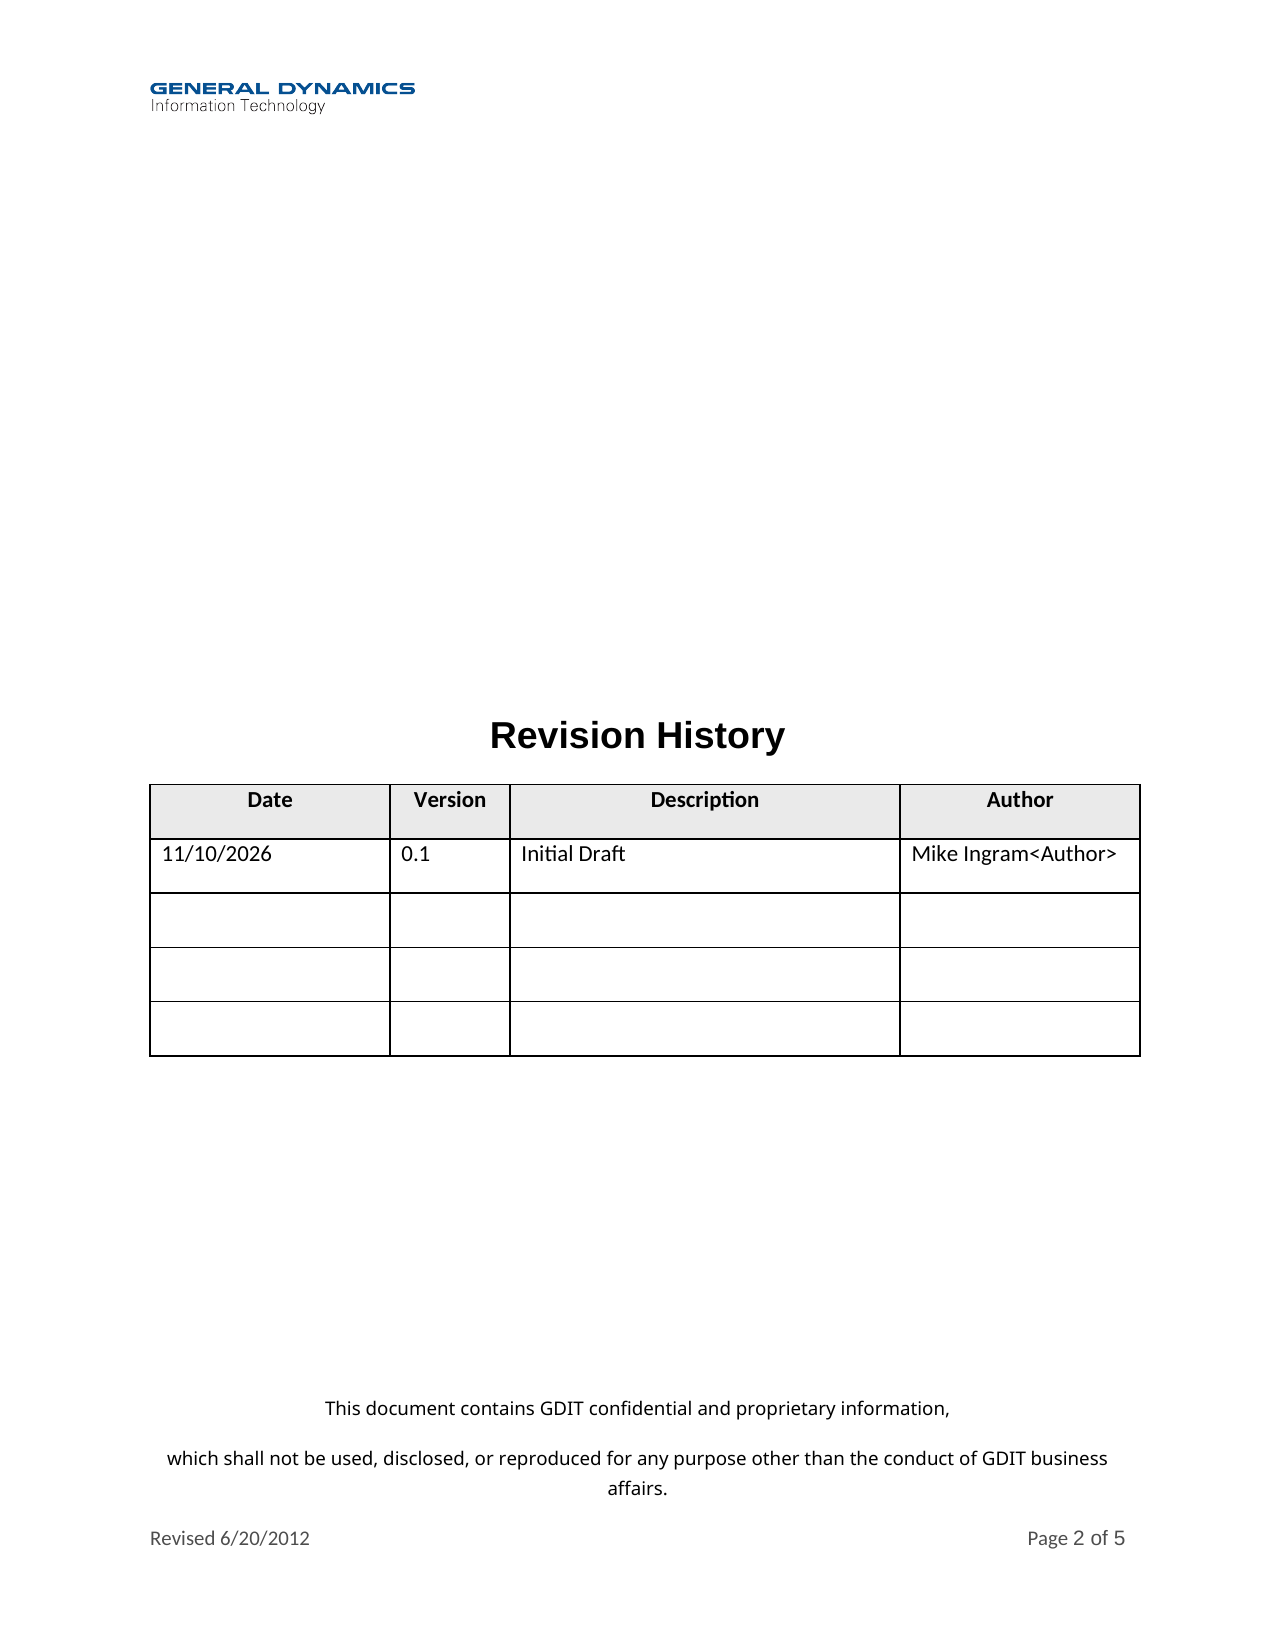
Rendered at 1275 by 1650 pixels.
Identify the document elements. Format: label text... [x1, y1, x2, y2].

table_cell [511, 948, 899, 1001]
table_cell Initial Draft [511, 840, 899, 892]
table_cell [901, 948, 1139, 1001]
table_header Description [511, 785, 899, 838]
table_cell [391, 1002, 509, 1055]
table_cell [151, 948, 389, 1001]
table_cell 10/10/2016 [151, 840, 389, 892]
table_header Version [391, 785, 509, 838]
table_cell [511, 1002, 899, 1055]
table_cell [391, 948, 509, 1001]
table_cell 0.1 [391, 840, 509, 892]
table_cell [901, 1002, 1139, 1055]
table_cell Mike Ingram [901, 840, 1139, 892]
table_cell [511, 894, 899, 947]
table_header Date [151, 785, 389, 838]
table_cell [391, 894, 509, 947]
table_cell [901, 894, 1139, 947]
picture [126, 67, 439, 130]
table_cell [151, 1002, 389, 1055]
table_header Author [901, 785, 1139, 838]
table_cell [151, 894, 389, 947]
text Revision History [150, 713, 1125, 756]
